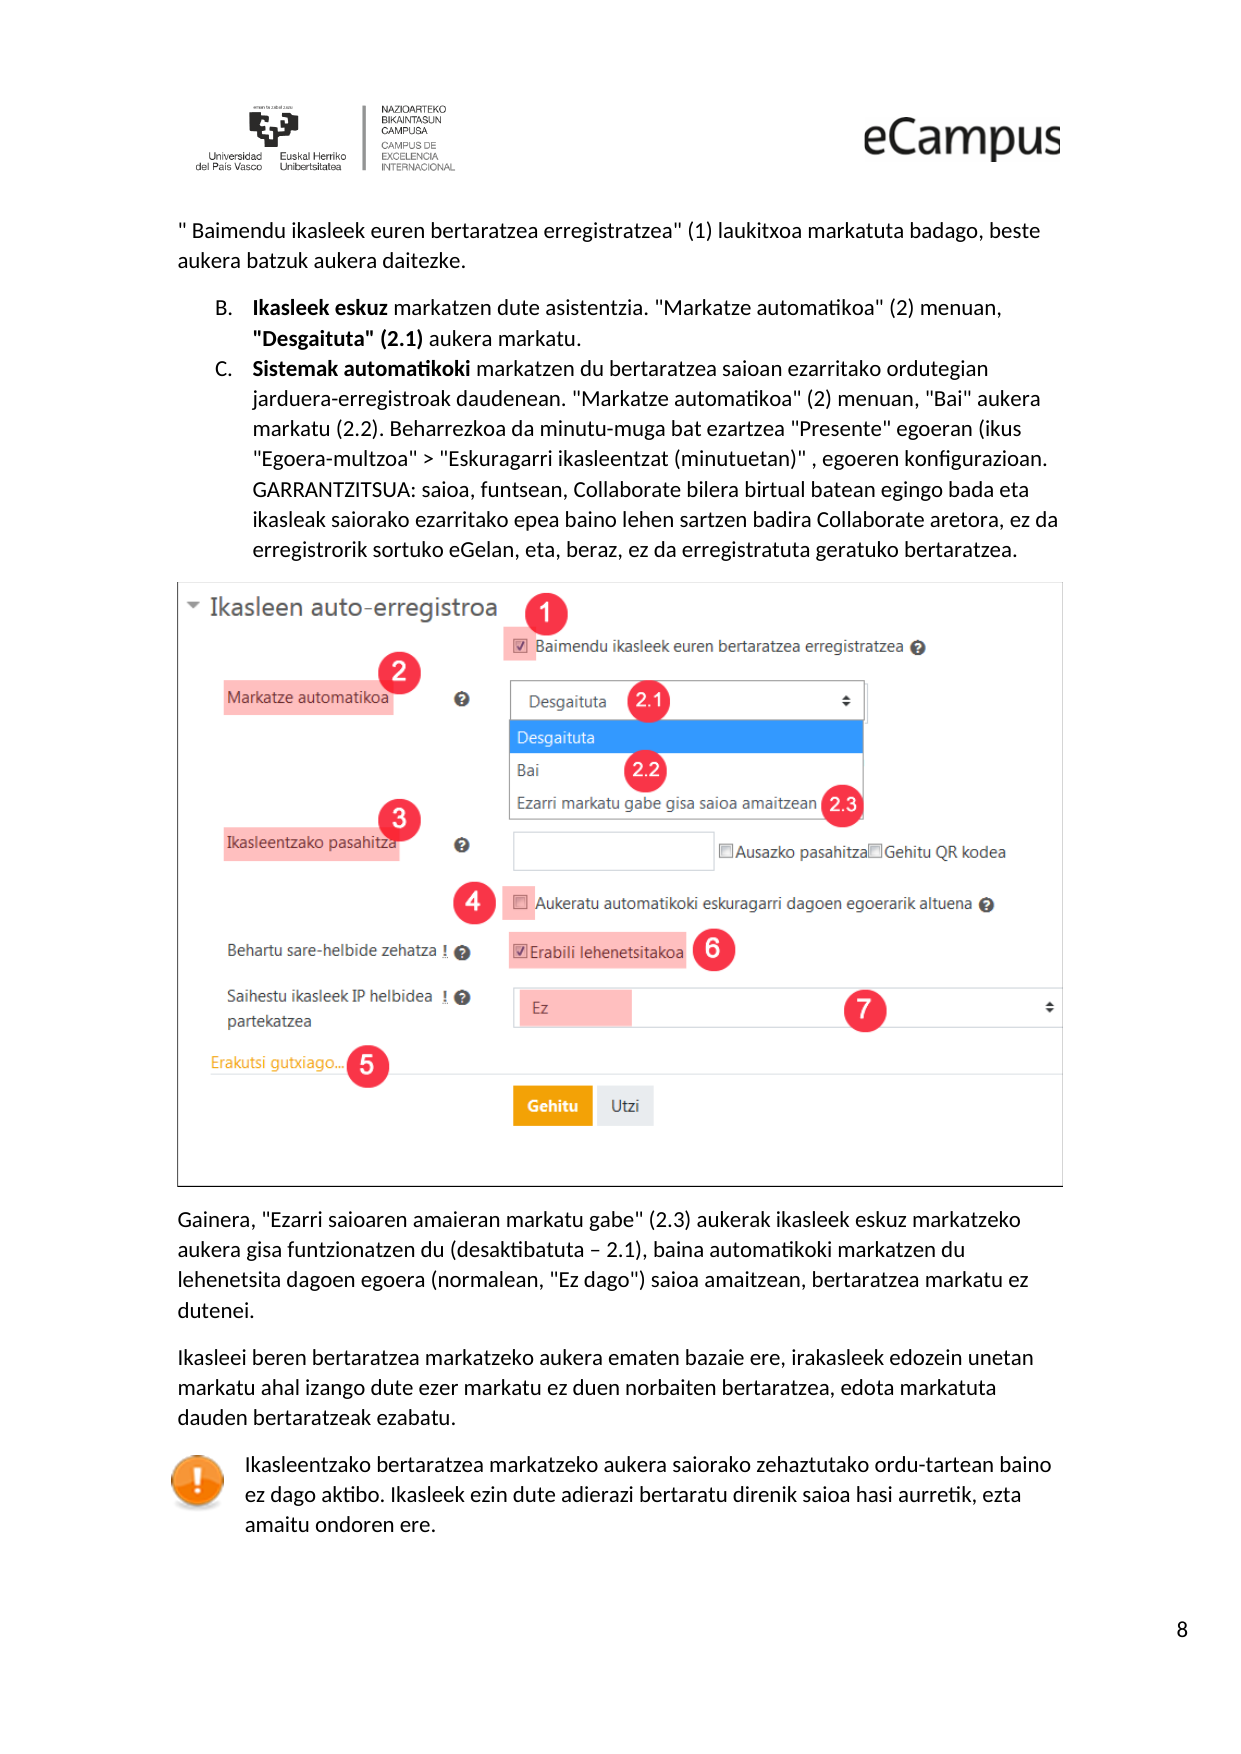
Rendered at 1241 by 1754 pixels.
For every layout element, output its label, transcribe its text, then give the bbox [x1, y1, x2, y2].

list Ikasleek eskuz markatzen dute asistentzia. "Markatze automatikoa" (2) menuan, "Desgaituta" (2.1) aukera markatu. [215, 293, 1063, 352]
text Gainera, "Ezarri saioaren amaieran markatu gabe" (2.3) aukerak ikasleek eskuz markatzeko aukera gisa funtzionatzen du (desaktibatuta – 2.1), baina automatikoki markatzen du lehenetsita dagoen egoera (normalean, "Ez dago") saioa amaitzean, bertaratzea markatu ez dutenei. [177, 1205, 1063, 1324]
picture [177, 582, 1063, 1187]
picture [177, 73, 475, 189]
picture [169, 1453, 226, 1515]
picture [863, 117, 1060, 161]
text Ikasleentzako bertaratzea markatzeko aukera saiorako zehaztutako ordu-tartean baino ez dago aktibo. Ikasleek ezin dute adierazi bertaratu direnik saioa hasi aurretik, ezta amaitu ondoren ere. [177, 1450, 1063, 1538]
text Ikasleei beren bertaratzea markatzeko aukera ematen bazaie ere, irakasleek edozein unetan markatu ahal izango dute ezer markatu ez duen norbaiten bertaratzea, edota markatuta dauden bertaratzeak ezabatu. [177, 1343, 1063, 1431]
list Sistemak automatikoki markatzen du bertaratzea saioan ezarritako ordutegian jarduera-erregistroak daudenean. "Markatze automatikoa" (2) menuan, "Bai" aukera markatu (2.2). Beharrezkoa da minutu-muga bat ezartzea "Presente" egoeran (ikus "Egoera-multzoa" > "Eskuragarri ikasleentzat (minutuetan)" , egoeren konfigurazioan. GARRANTZITSUA: saioa, funtsean, Collaborate bilera birtual batean egingo bada eta ikasleak saiorako ezarritako epea baino lehen sartzen badira Collaborate aretora, ez da erregistrorik sortuko eGelan, eta, beraz, ez da erregistratuta geratuko bertaratzea. [215, 354, 1063, 563]
text " Baimendu ikasleek euren bertaratzea erregistratzea" (1) laukitxoa markatuta badago, beste aukera batzuk aukera daitezke. [177, 216, 1063, 274]
